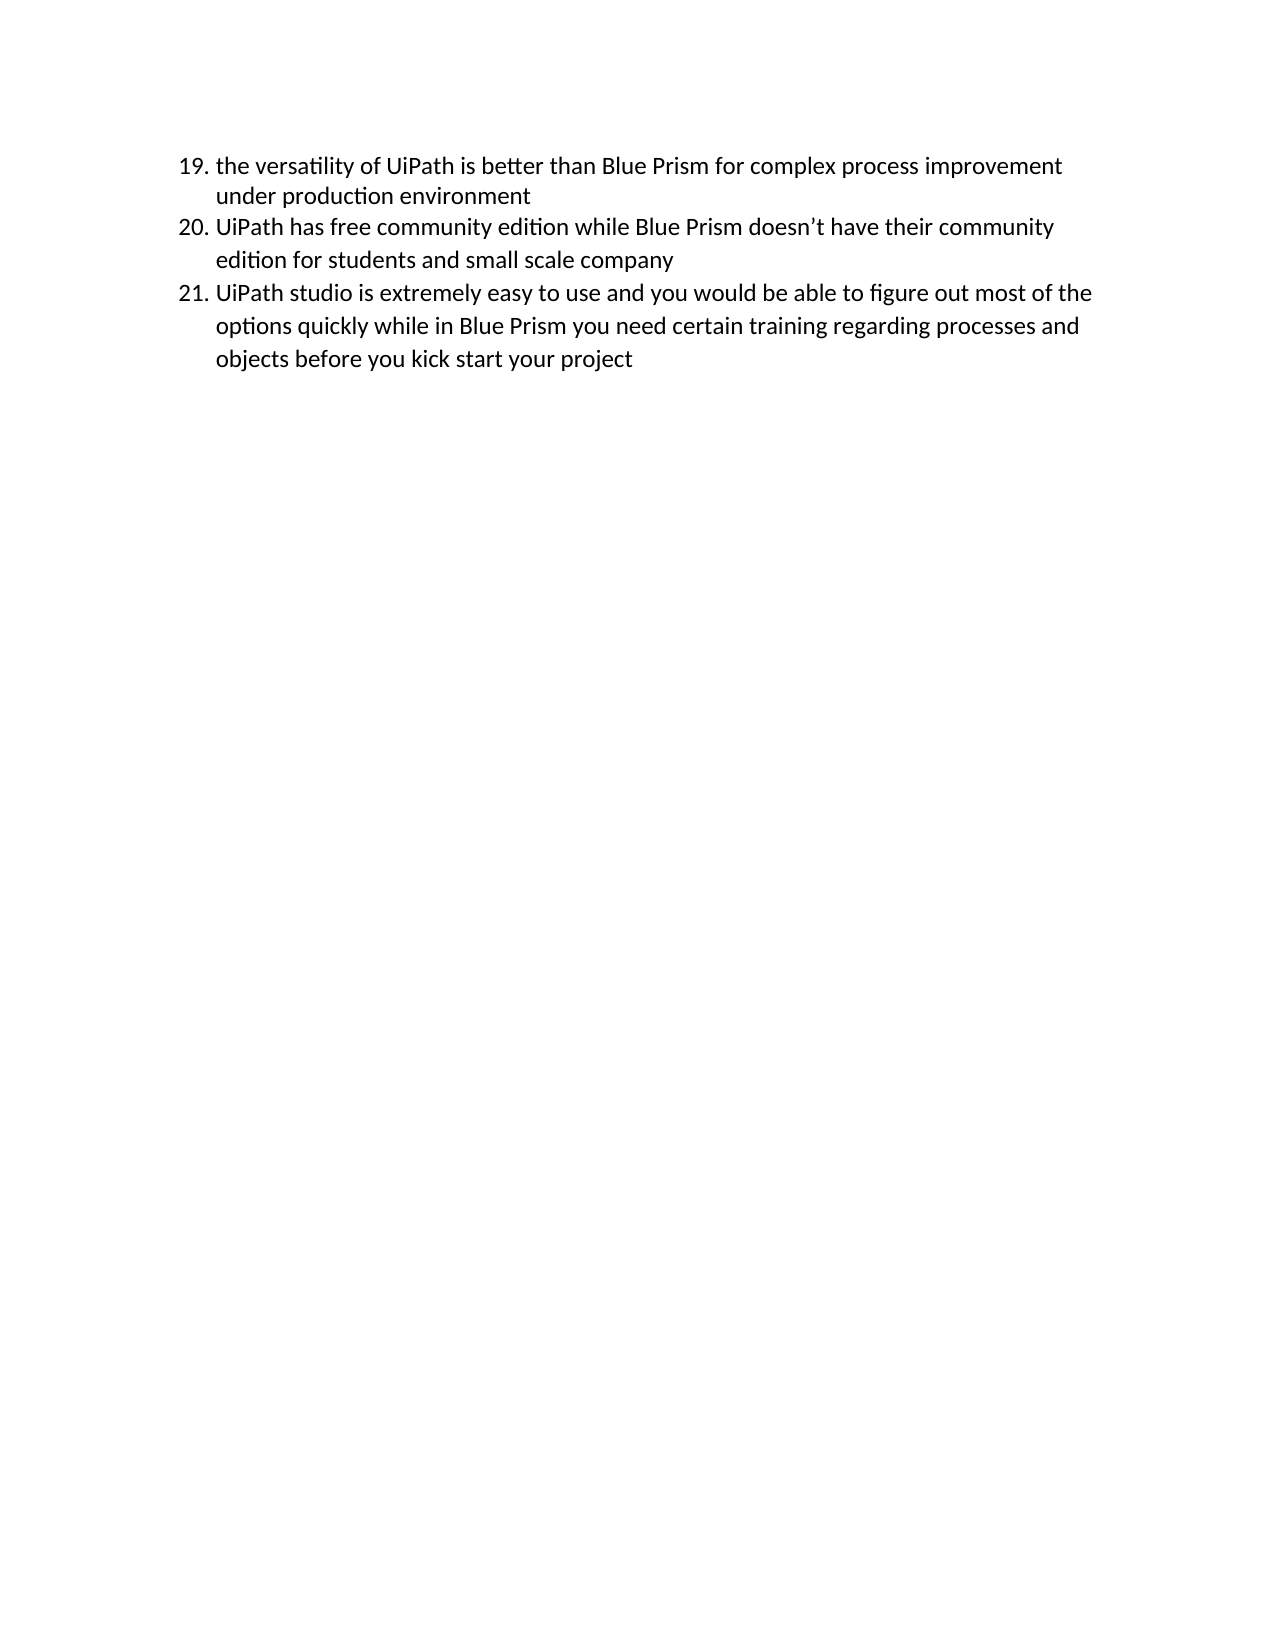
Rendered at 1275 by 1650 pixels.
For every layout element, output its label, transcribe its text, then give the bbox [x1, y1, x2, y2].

list UiPath has free community edition while Blue Prism doesn’t have their community edition for students and small scale company [178, 211, 1125, 274]
list the versatility of UiPath is better than Blue Prism for complex process improvement under production environment [178, 150, 1075, 211]
list UiPath studio is extremely easy to use and you would be able to figure out most of the options quickly while in Blue Prism you need certain training regarding processes and objects before you kick start your project [178, 277, 1125, 373]
